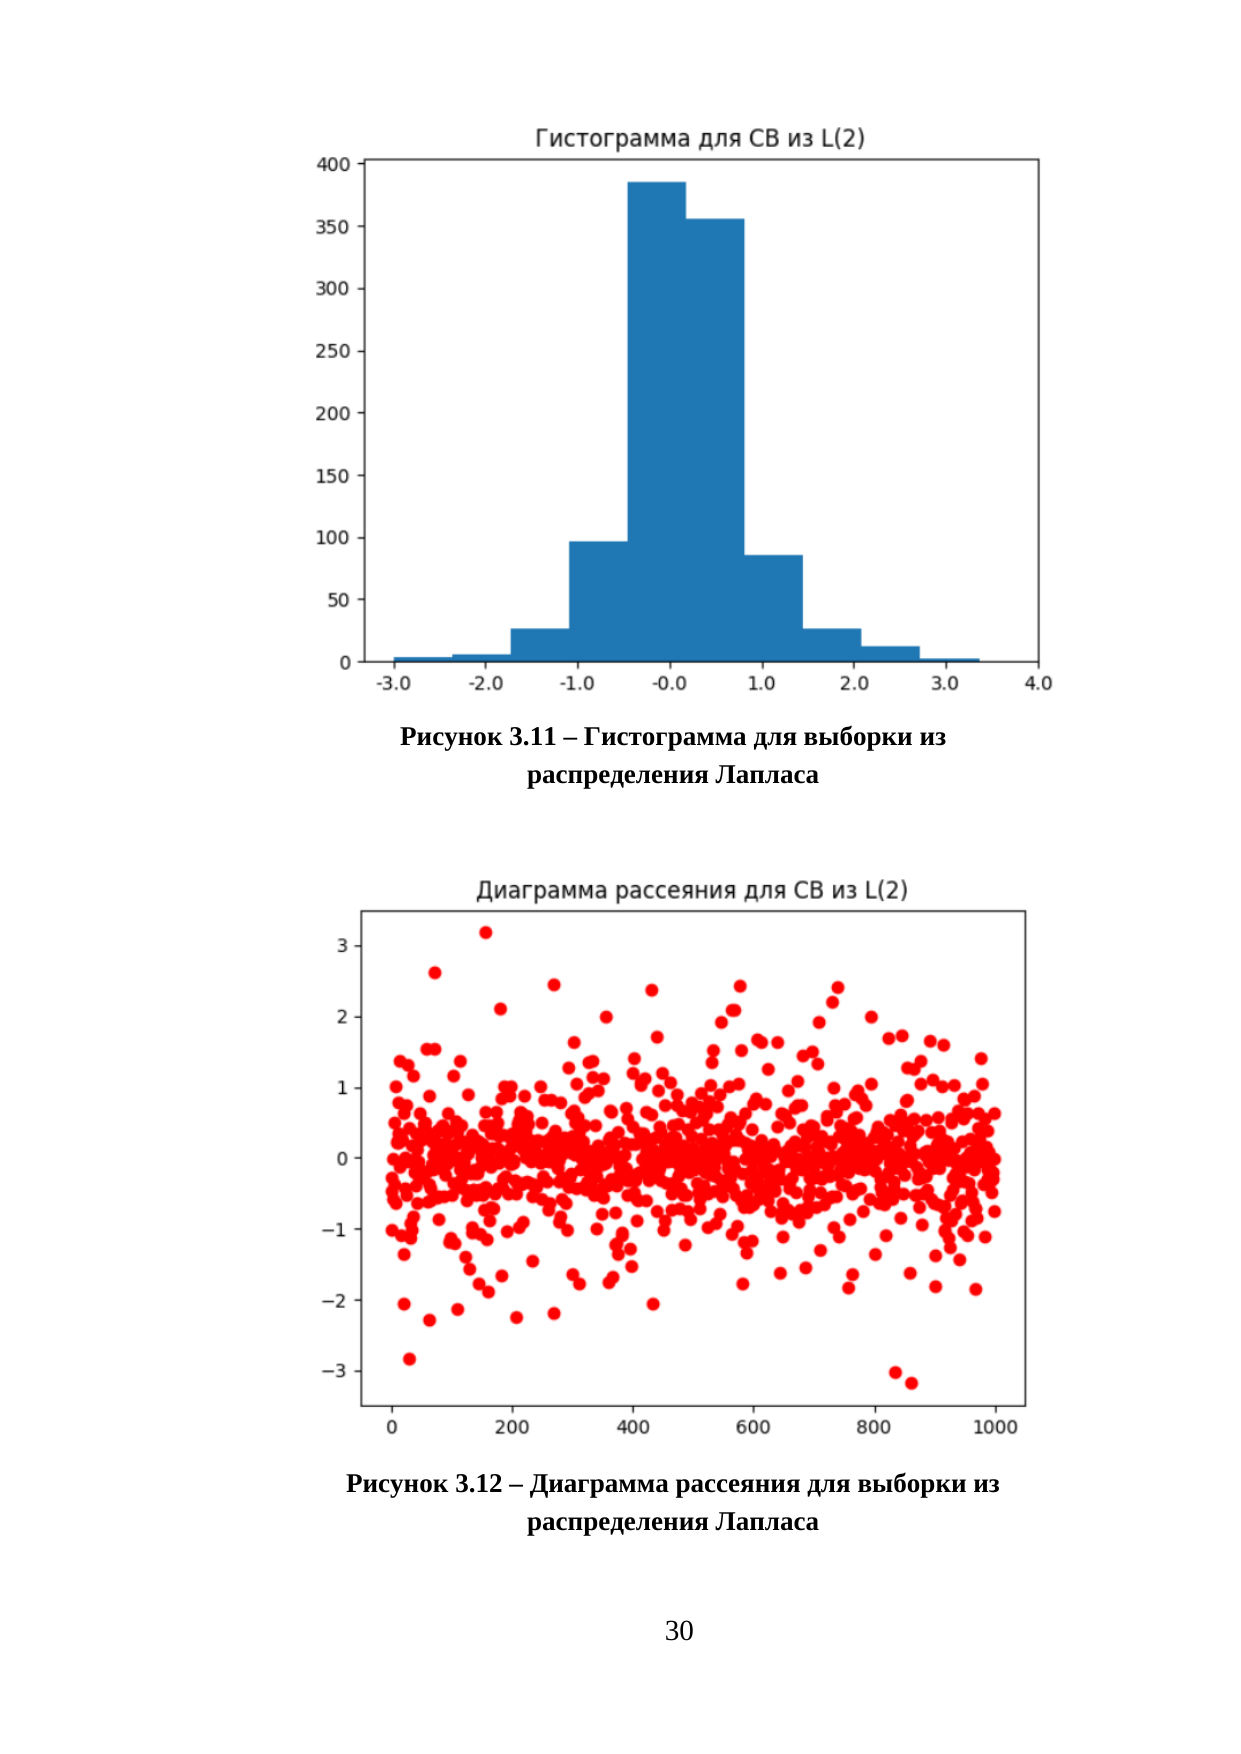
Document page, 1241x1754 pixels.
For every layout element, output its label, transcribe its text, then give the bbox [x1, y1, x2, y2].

picture [300, 118, 1057, 702]
picture [317, 860, 1040, 1449]
